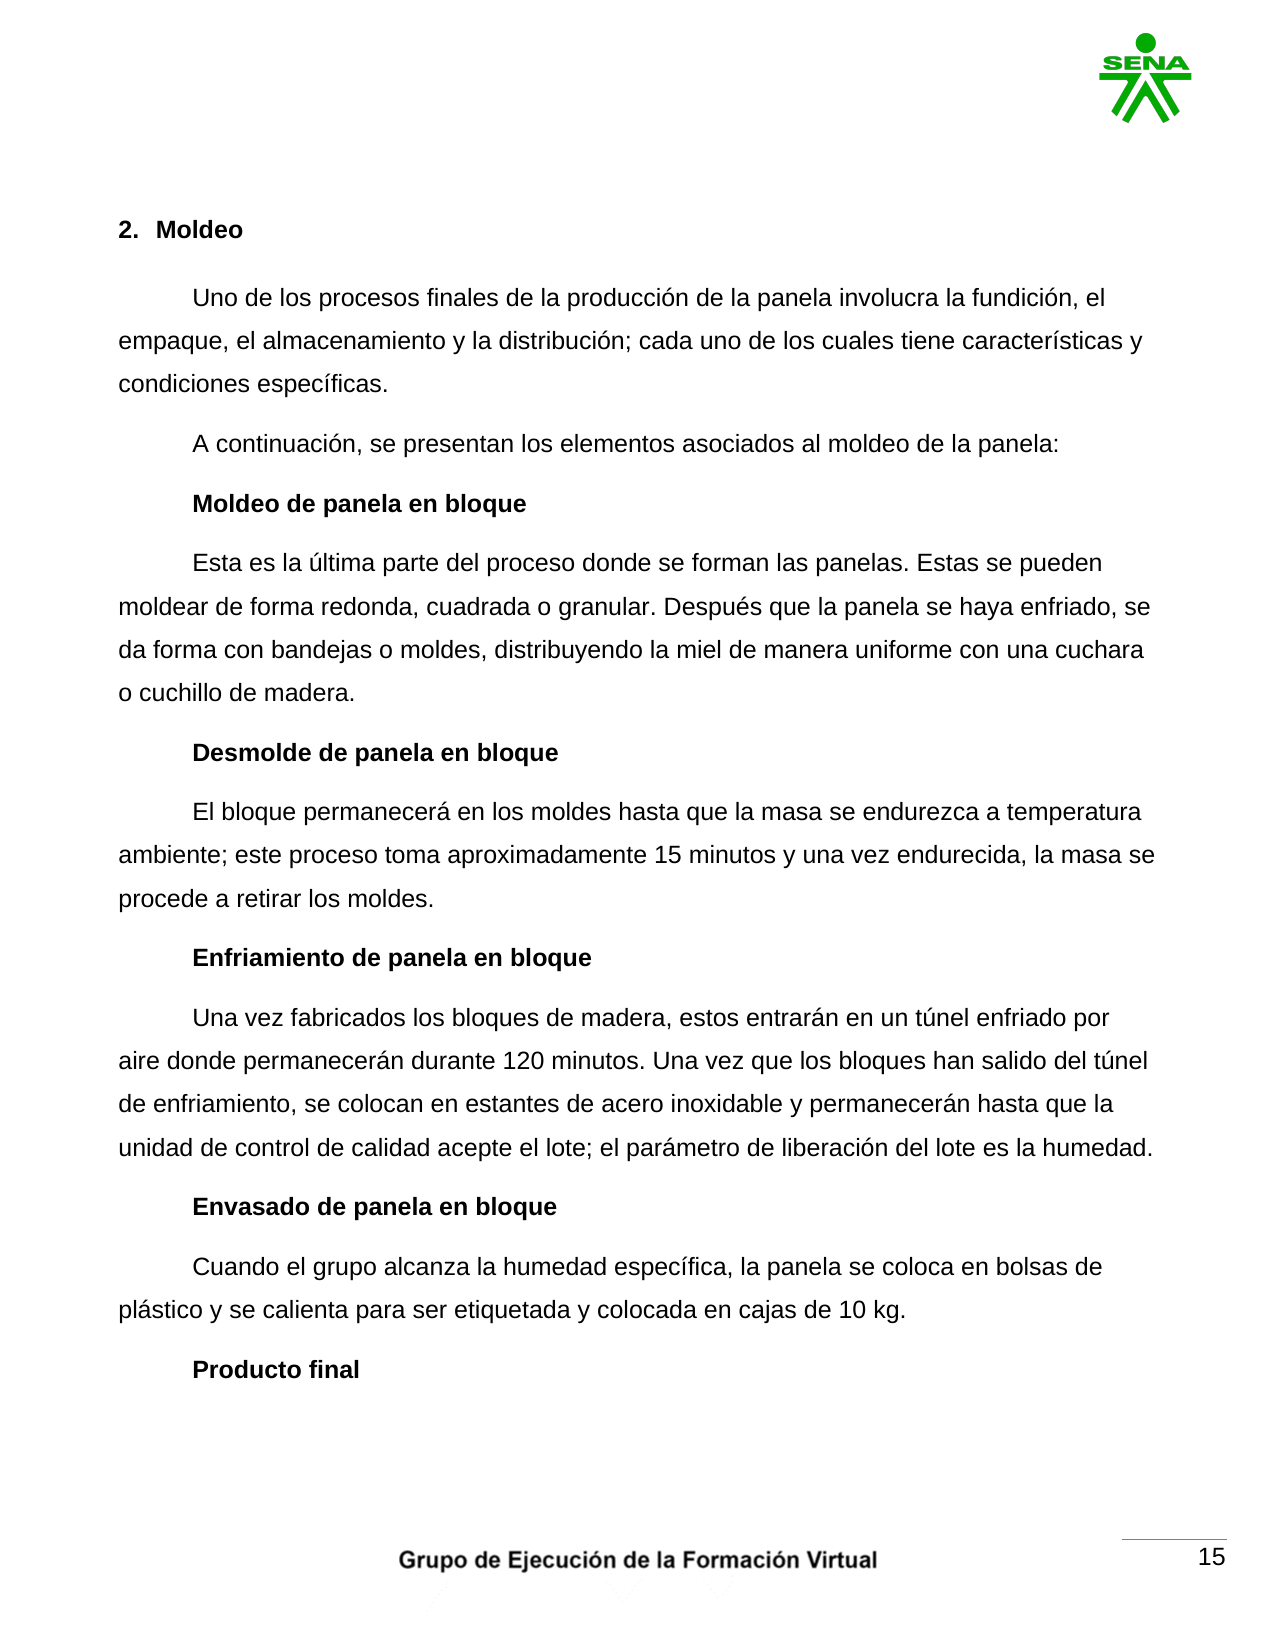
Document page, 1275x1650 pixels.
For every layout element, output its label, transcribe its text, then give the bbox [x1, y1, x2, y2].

picture [0, 1500, 1275, 1611]
text Producto final [118, 1355, 1157, 1384]
text Envasado de panela en bloque [118, 1192, 1157, 1221]
picture [1099, 33, 1192, 123]
text El bloque permanecerá en los moldes hasta que la masa se endurezca a temperatura ambiente; este proceso toma aproximadamente 15 minutos y una vez endurecida, la masa se procede a retirar los moldes. [118, 797, 1157, 912]
subtitle Moldeo [118, 215, 1157, 243]
text Cuando el grupo alcanza la humedad específica, la panela se coloca en bolsas de plástico y se calienta para ser etiquetada y colocada en cajas de 10 kg. [118, 1252, 1157, 1324]
text Una vez fabricados los bloques de madera, estos entrarán en un túnel enfriado por aire donde permanecerán durante 120 minutos. Una vez que los bloques han salido del túnel de enfriamiento, se colocan en estantes de acero inoxidable y permanecerán hasta que la unidad de control de calidad acepte el lote; el parámetro de liberación del lote es la humedad. [118, 1003, 1157, 1161]
text Moldeo de panela en bloque [118, 489, 1157, 517]
text Desmolde de panela en bloque [118, 738, 1157, 766]
text Enfriamiento de panela en bloque [118, 943, 1157, 972]
text Esta es la última parte del proceso donde se forman las panelas. Estas se pueden moldear de forma redonda, cuadrada o granular. Después que la panela se haya enfriado, se da forma con bandejas o moldes, distribuyendo la miel de manera uniforme con una cuchara o cuchillo de madera. [118, 548, 1157, 707]
text A continuación, se presentan los elementos asociados al moldeo de la panela: [118, 429, 1157, 458]
text Uno de los procesos finales de la producción de la panela involucra la fundición, el empaque, el almacenamiento y la distribución; cada uno de los cuales tiene características y condiciones específicas. [118, 283, 1157, 398]
